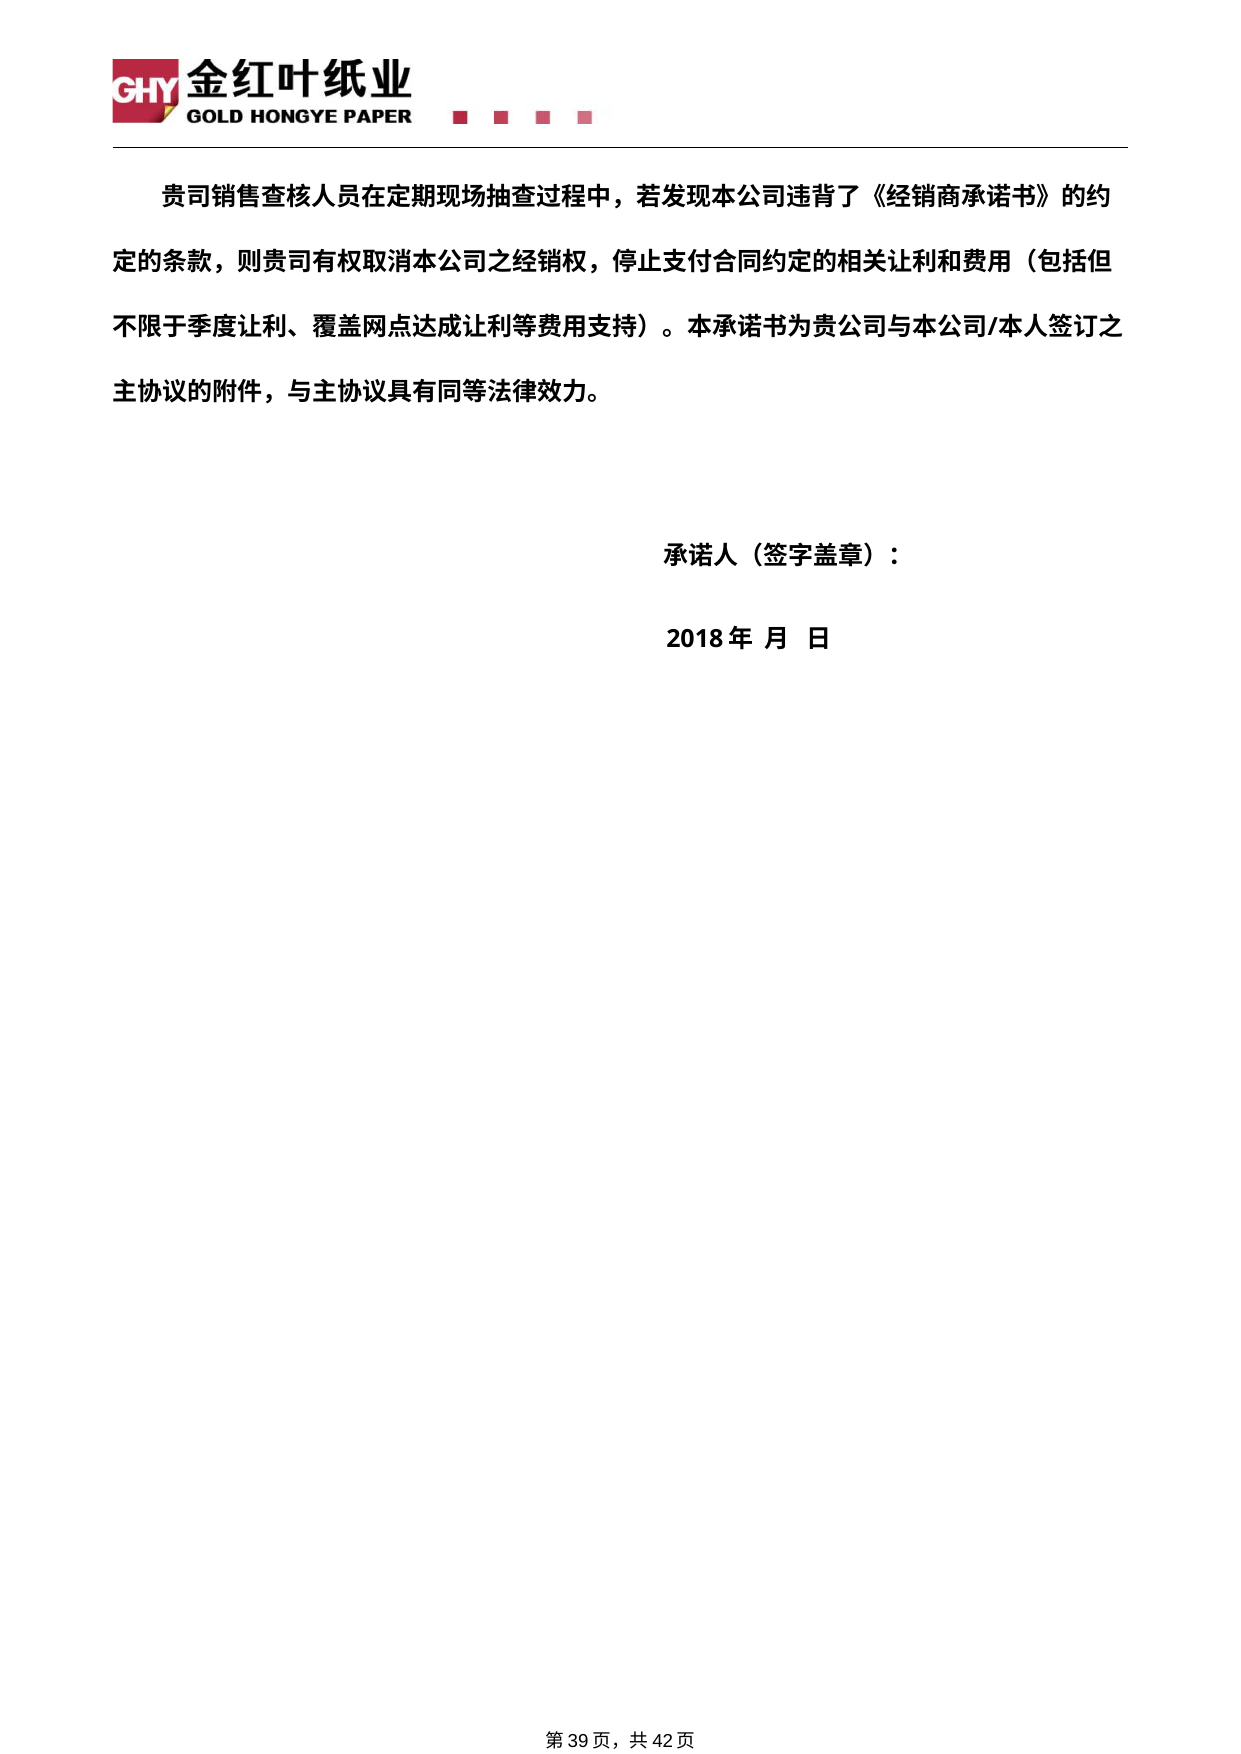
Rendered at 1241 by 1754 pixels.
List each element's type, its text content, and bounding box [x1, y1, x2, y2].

text 承诺人（签字盖章）： [112, 521, 1128, 586]
picture [112, 59, 613, 124]
text 贵司销售查核人员在定期现场抽查过程中，若发现本公司违背了《经销商承诺书》的约定的条款，则贵司有权取消本公司之经销权，停止支付合同约定的相关让利和费用（包括但不限于季度让利、覆盖网点达成让利等费用支持）。本承诺书为贵公司与本公司/本人签订之主协议的附件，与主协议具有同等法律效力。 [112, 162, 1128, 422]
text 2018年 月 日 [112, 604, 1128, 669]
